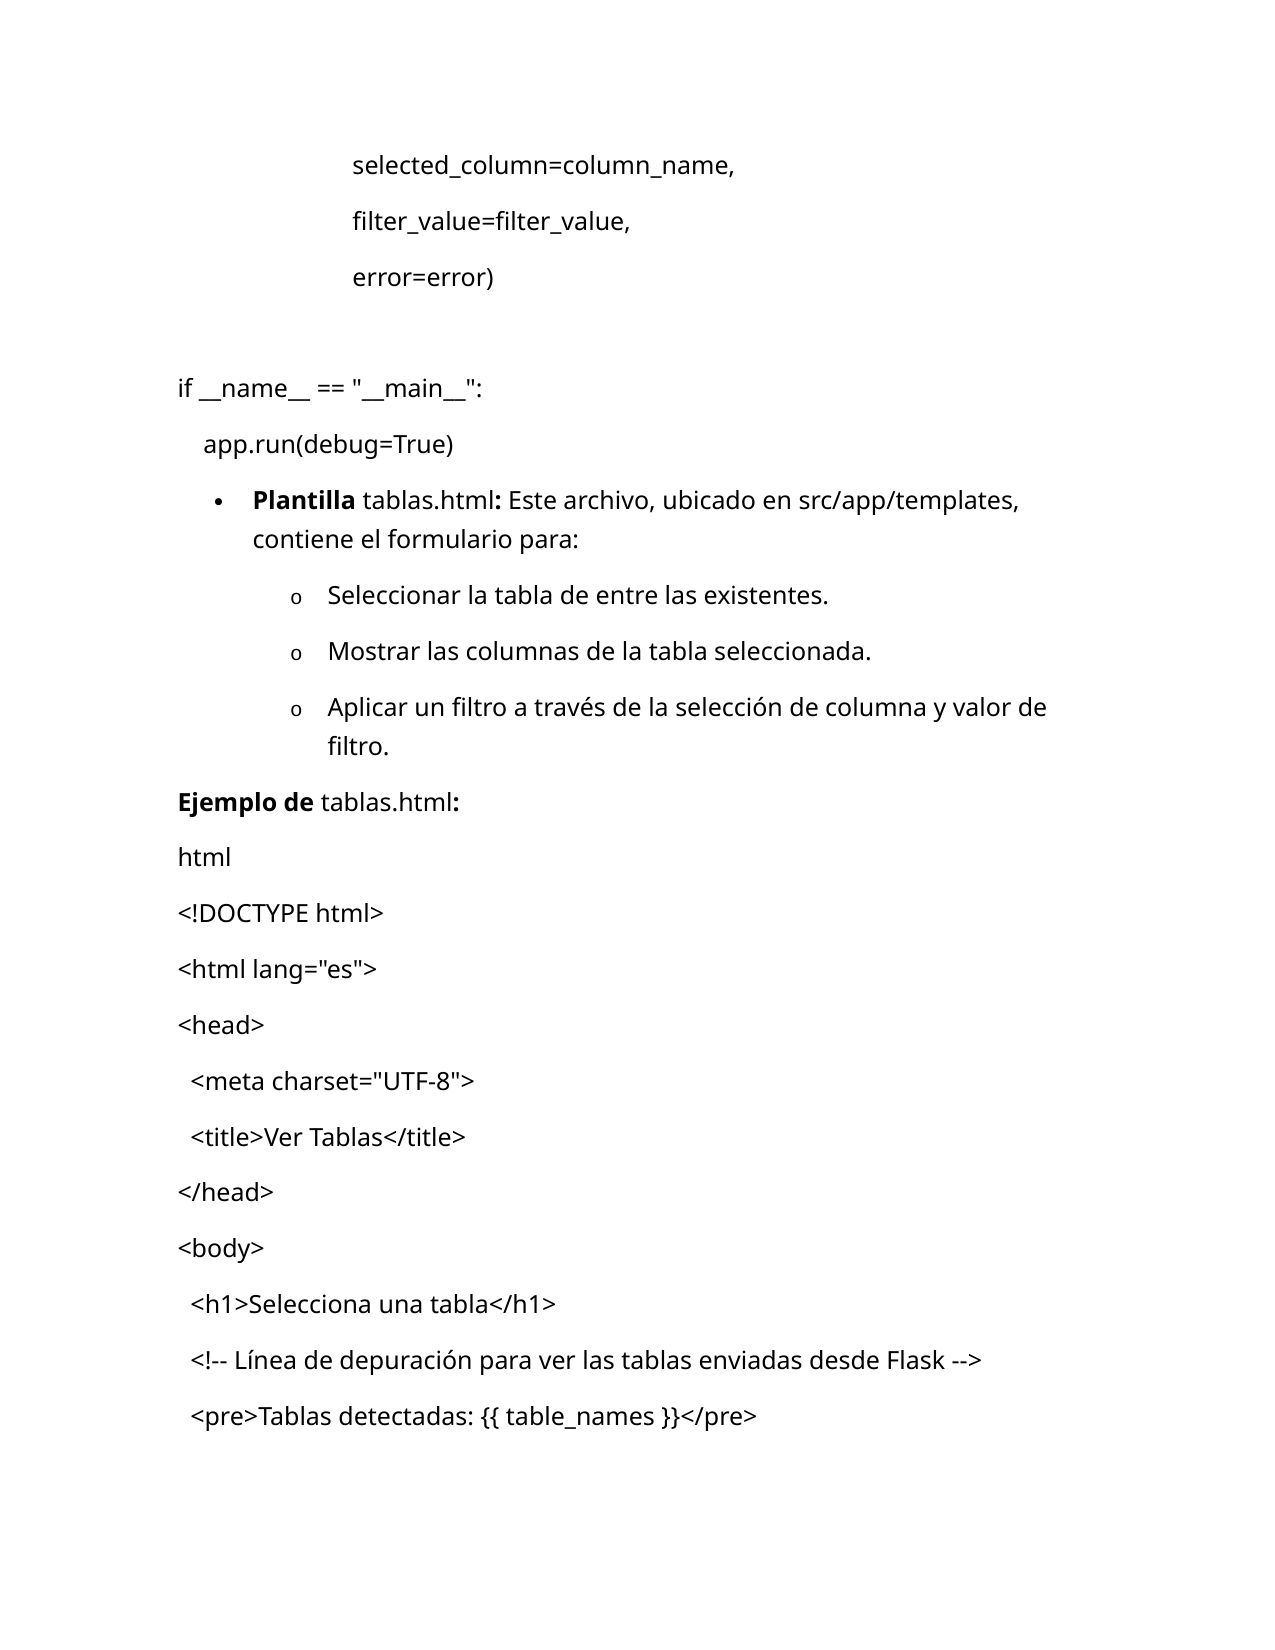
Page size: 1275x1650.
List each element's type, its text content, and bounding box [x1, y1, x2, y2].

text <!-- Línea de depuración para ver las tablas enviadas desde Flask --> [177, 1343, 1098, 1377]
text <h1>Selecciona una tabla</h1> [177, 1287, 1098, 1321]
text <!DOCTYPE html> [177, 896, 1098, 930]
list Plantilla tablas.html: Este archivo, ubicado en src/app/templates, contiene el formulario para: [215, 483, 1098, 556]
text <head> [177, 1008, 1098, 1042]
text html [177, 840, 1098, 874]
text if __name__ == "__main__": [177, 371, 1098, 405]
text error=error) [177, 259, 1098, 293]
text <meta charset="UTF-8"> [177, 1063, 1098, 1097]
text </head> [177, 1175, 1098, 1209]
text <title>Ver Tablas</title> [177, 1119, 1098, 1153]
list Aplicar un filtro a través de la selección de columna y valor de filtro. [290, 689, 1098, 762]
text app.run(debug=True) [177, 427, 1098, 461]
text <body> [177, 1231, 1098, 1265]
text filter_value=filter_value, [177, 203, 1098, 237]
text <html lang="es"> [177, 952, 1098, 986]
list Mostrar las columnas de la tabla seleccionada. [290, 633, 1098, 667]
text Ejemplo de tablas.html: [177, 784, 1098, 818]
list Seleccionar la tabla de entre las existentes. [290, 578, 1098, 612]
text selected_column=column_name, [177, 148, 1098, 182]
text <pre>Tablas detectadas: {{ table_names }}</pre> [177, 1398, 1098, 1432]
